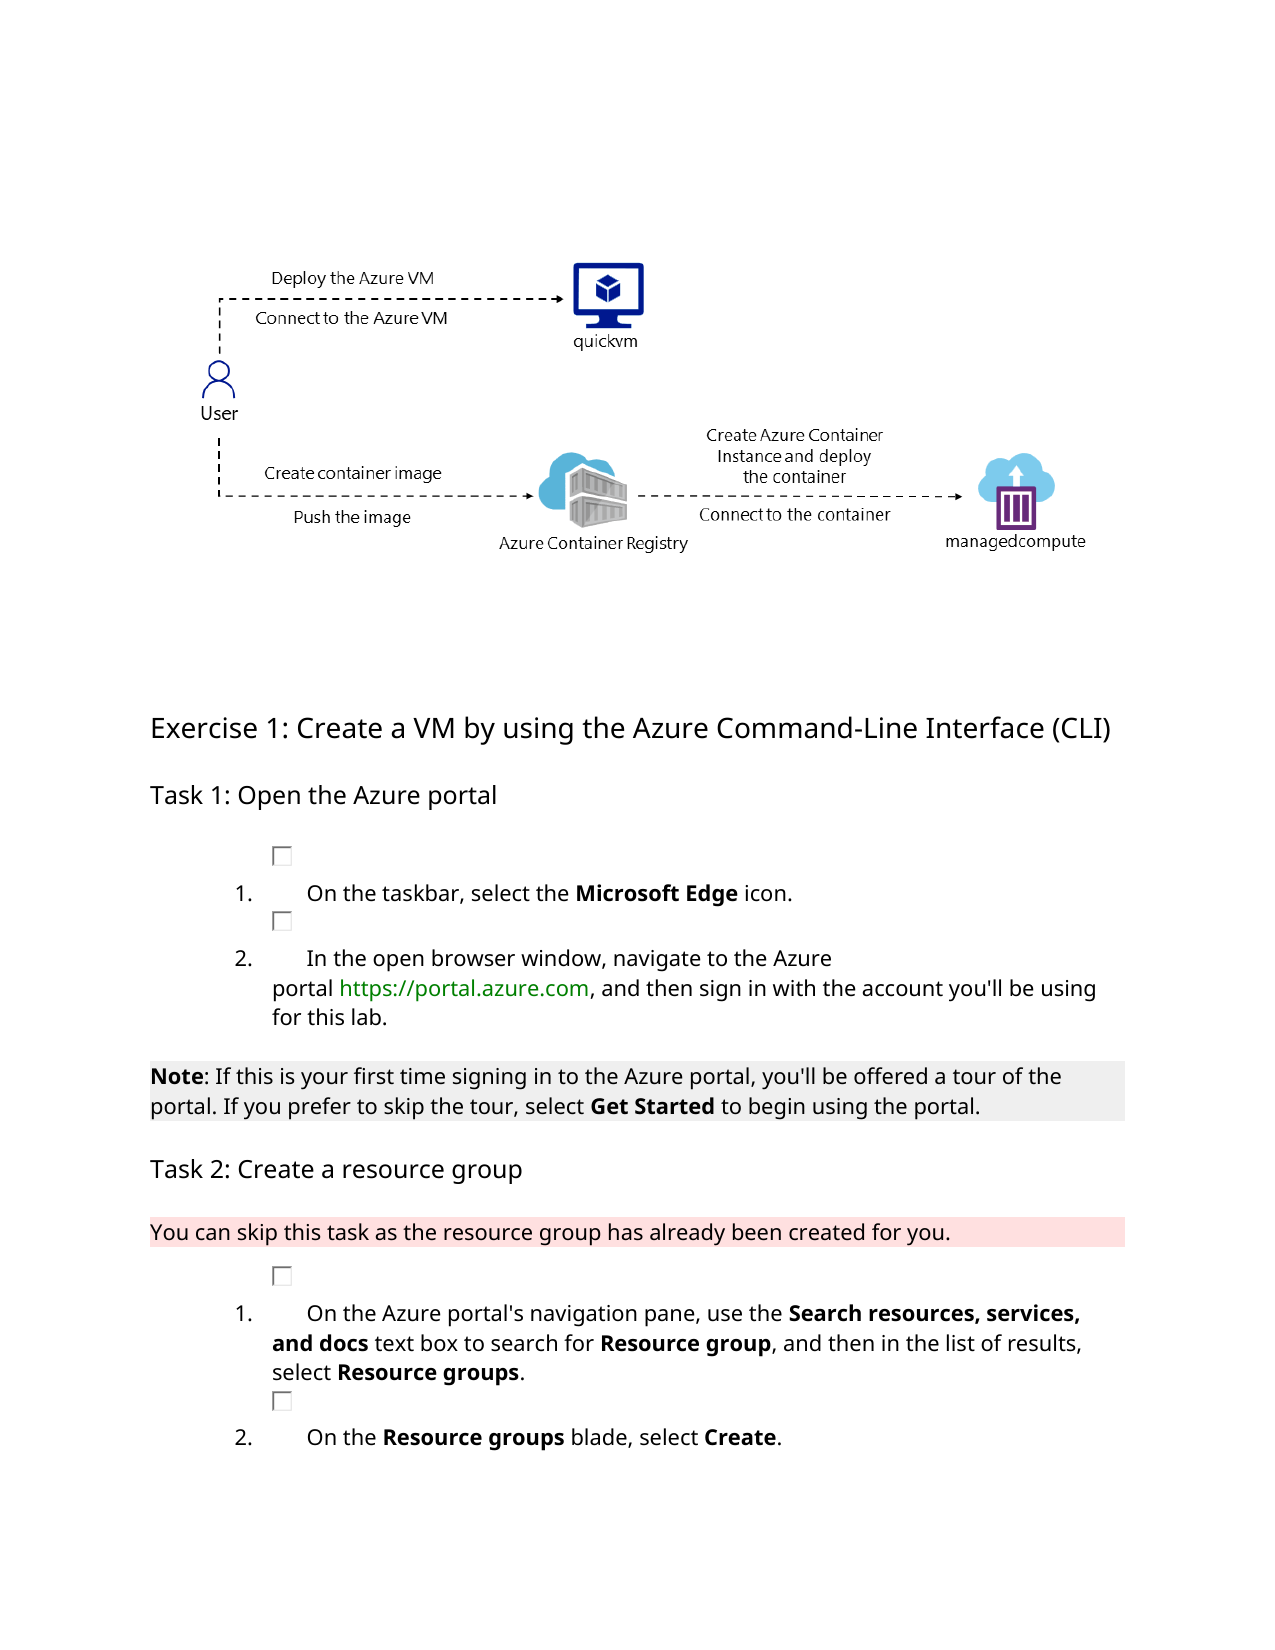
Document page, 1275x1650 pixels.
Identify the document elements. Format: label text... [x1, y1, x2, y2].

text You can skip this task as the resource group has already been created for you. [150, 1217, 1125, 1247]
text Note: If this is your first time signing in to the Azure portal, you'll be offered a tour of the portal. If you prefer to skip the tour, select Get Started to begin using the portal. [150, 1061, 1125, 1121]
list On the Resource groups blade, select Create. [234, 1387, 1125, 1452]
list In the open browser window, navigate to the Azure portal https://portal.azure.com, and then sign in with the account you'll be using for this lab. [234, 908, 1125, 1032]
text Exercise 1: Create a VM by using the Azure Command-Line Interface (CLI) [150, 708, 1125, 746]
text Task 2: Create a resource group [150, 1152, 1125, 1186]
list On the taskbar, select the Microsoft Edge icon. [234, 843, 1125, 908]
text Task 1: Open the Azure portal [150, 778, 1125, 812]
list On the Azure portal's navigation pane, use the Search resources, services, and docs text box to search for Resource group, and then in the list of results, select Resource groups. [234, 1263, 1125, 1387]
picture [150, 150, 1125, 677]
